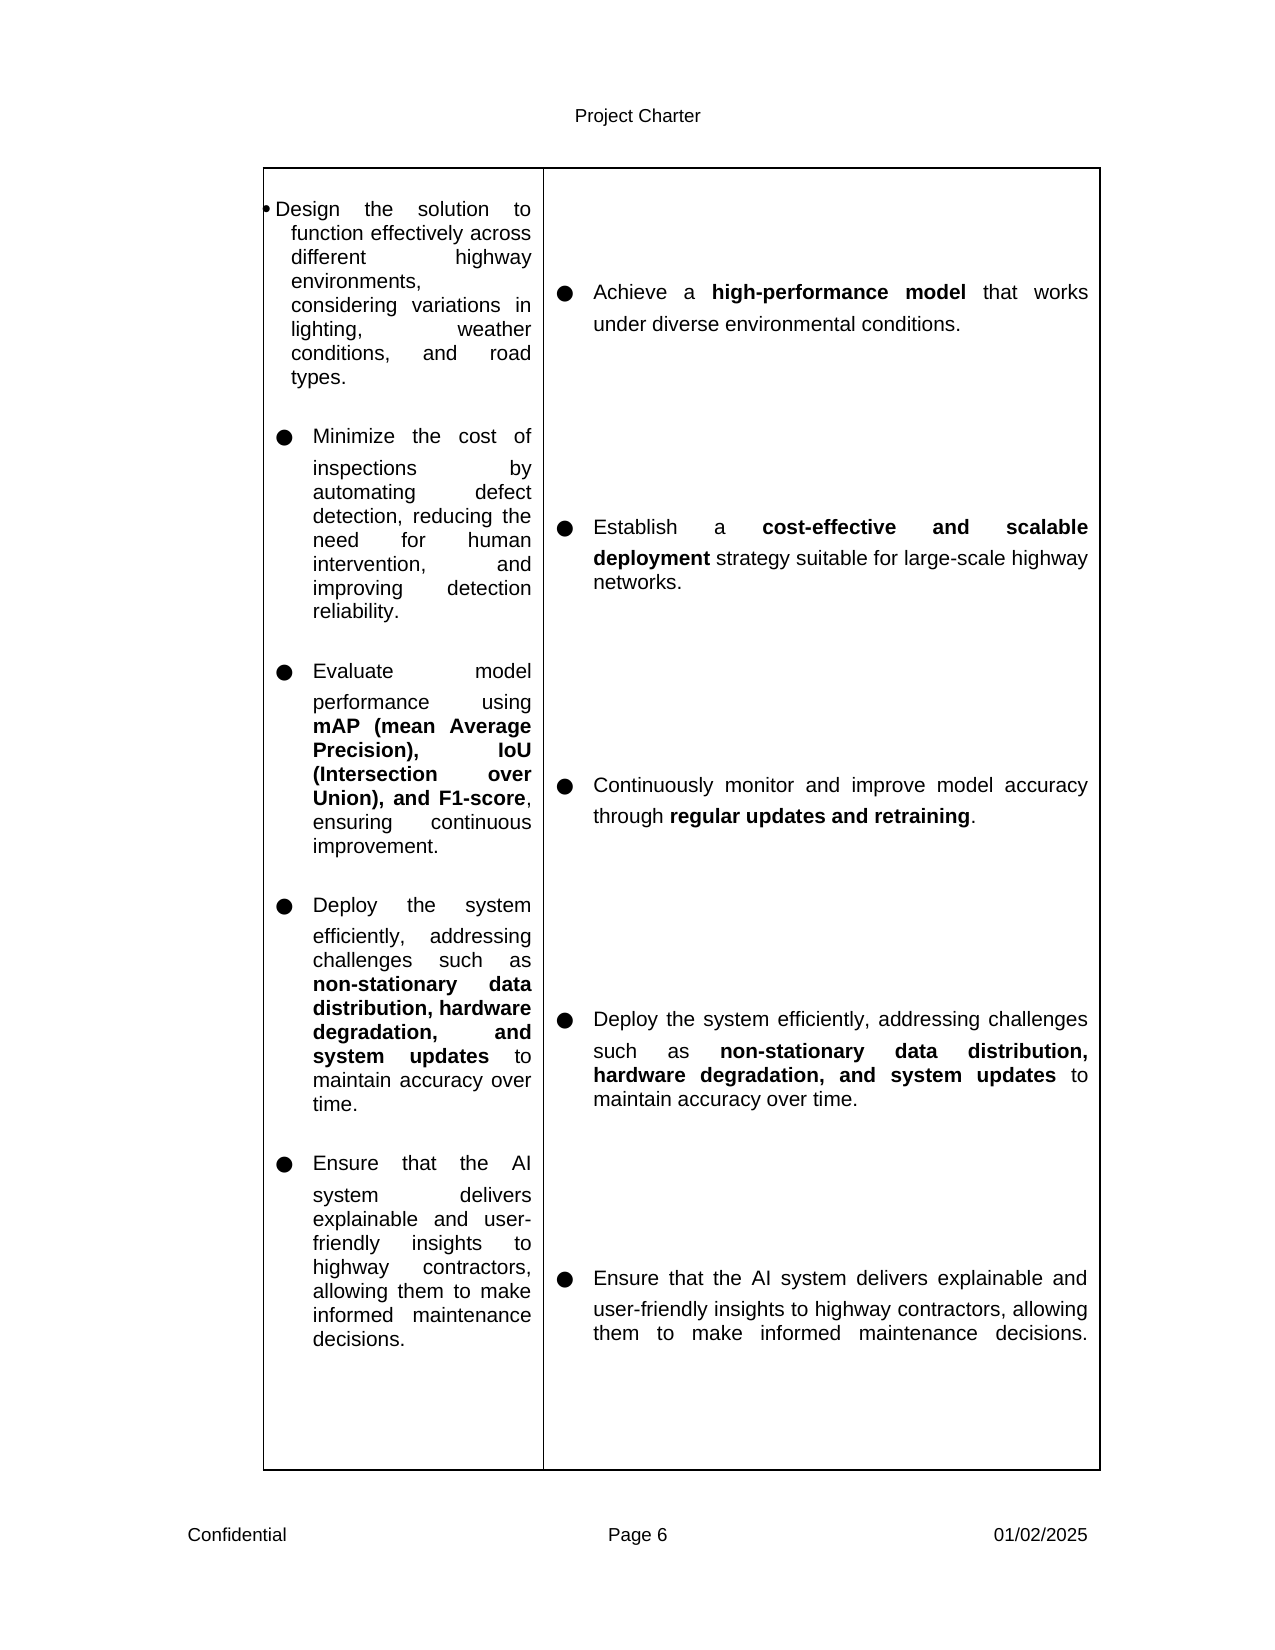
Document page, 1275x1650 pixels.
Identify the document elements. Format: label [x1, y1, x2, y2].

table_cell [544, 169, 1099, 1469]
table_cell [264, 169, 543, 1469]
